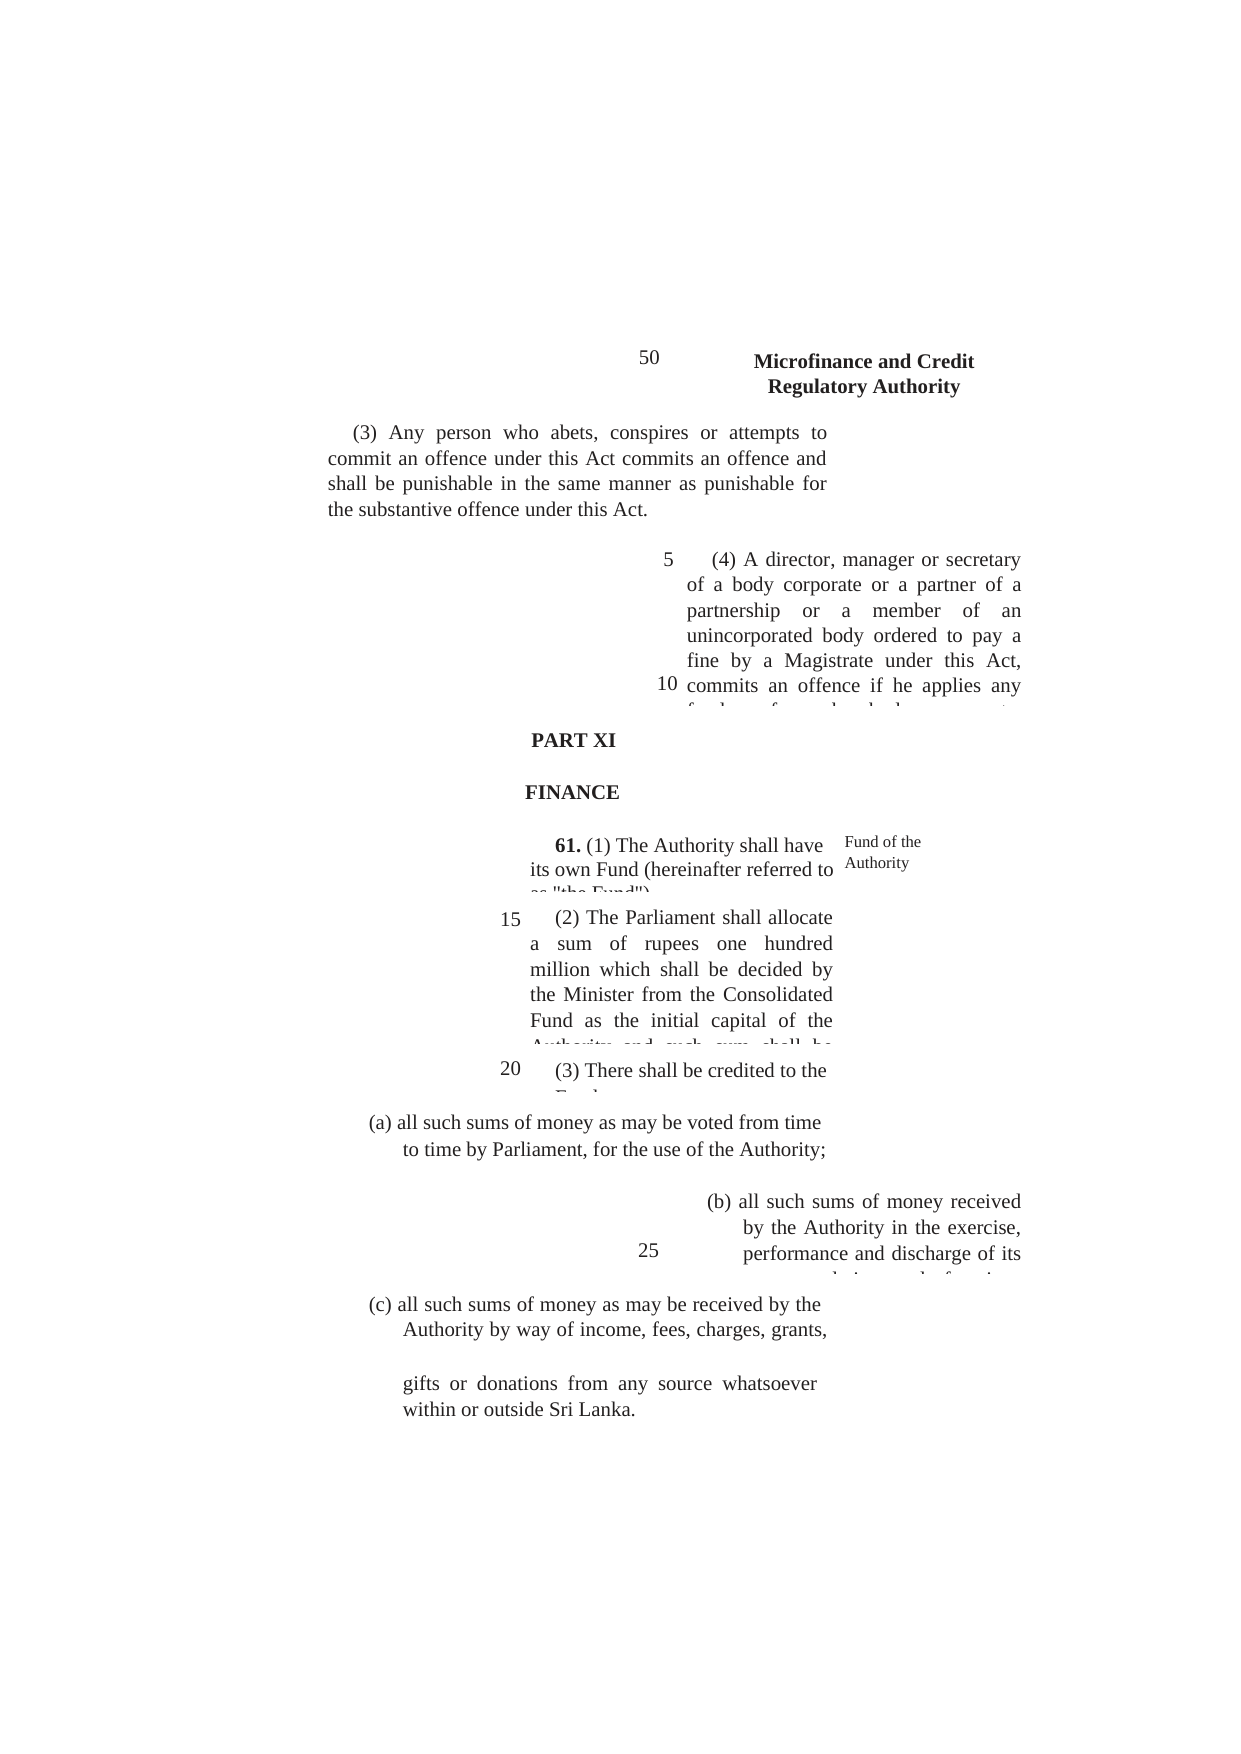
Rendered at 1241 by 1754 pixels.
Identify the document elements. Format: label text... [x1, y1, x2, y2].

table_cell (2) The Parliament shall allocate a sum of rupees one hundred million which shall be decided by the Minister from the Consolidated Fund as the initial capital of the Authority and such sum shall be credited to the Fund established under subsection (1) hereof. [525, 892, 838, 1044]
table_header 5 10 [212, 540, 682, 706]
table_header 25 [212, 1183, 682, 1273]
text (a) all such sums of money as may be voted from time to time by Parliament, for the use of the Authority; [368, 1109, 835, 1163]
table_header 15 [212, 822, 525, 1044]
table_header 61. (1) The Authority shall have its own Fund (hereinafter referred to as "the Fund"). [525, 822, 838, 892]
table_header 50 [226, 345, 696, 405]
table_header Fund of the Authority [839, 822, 1152, 1091]
text PART XI [150, 724, 616, 753]
text FINANCE [150, 776, 620, 805]
text (c) all such sums of money as may be received by the Authority by way of income, fees, charges, grants, gifts or donations from any source whatsoever within or outside Sri Lanka. [368, 1292, 828, 1421]
table_cell (3) There shall be credited to the Fund – [525, 1044, 838, 1091]
table_cell 20 [212, 1044, 525, 1091]
text (3) Any person who abets, conspires or attempts to commit an offence under this Act commits an offence and shall be punishable in the same manner as punishable for the substantive offence under this Act. [328, 420, 828, 521]
table_header (4) A director, manager or secretary of a body corporate or a partner of a partnership or a member of an unincorporated body ordered to pay a fine by a Magistrate under this Act, commits an offence if he applies any funds of such body corporate, partnership or unincorporated body, as the case may be, for the payment of such fine or part thereof. [682, 540, 1152, 706]
table_header (b) all such sums of money received by the Authority in the exercise, performance and discharge of its powers, duties and functions under this Act; and [682, 1183, 1152, 1273]
table_header Microfinance and Credit Regulatory Authority [696, 345, 1166, 405]
